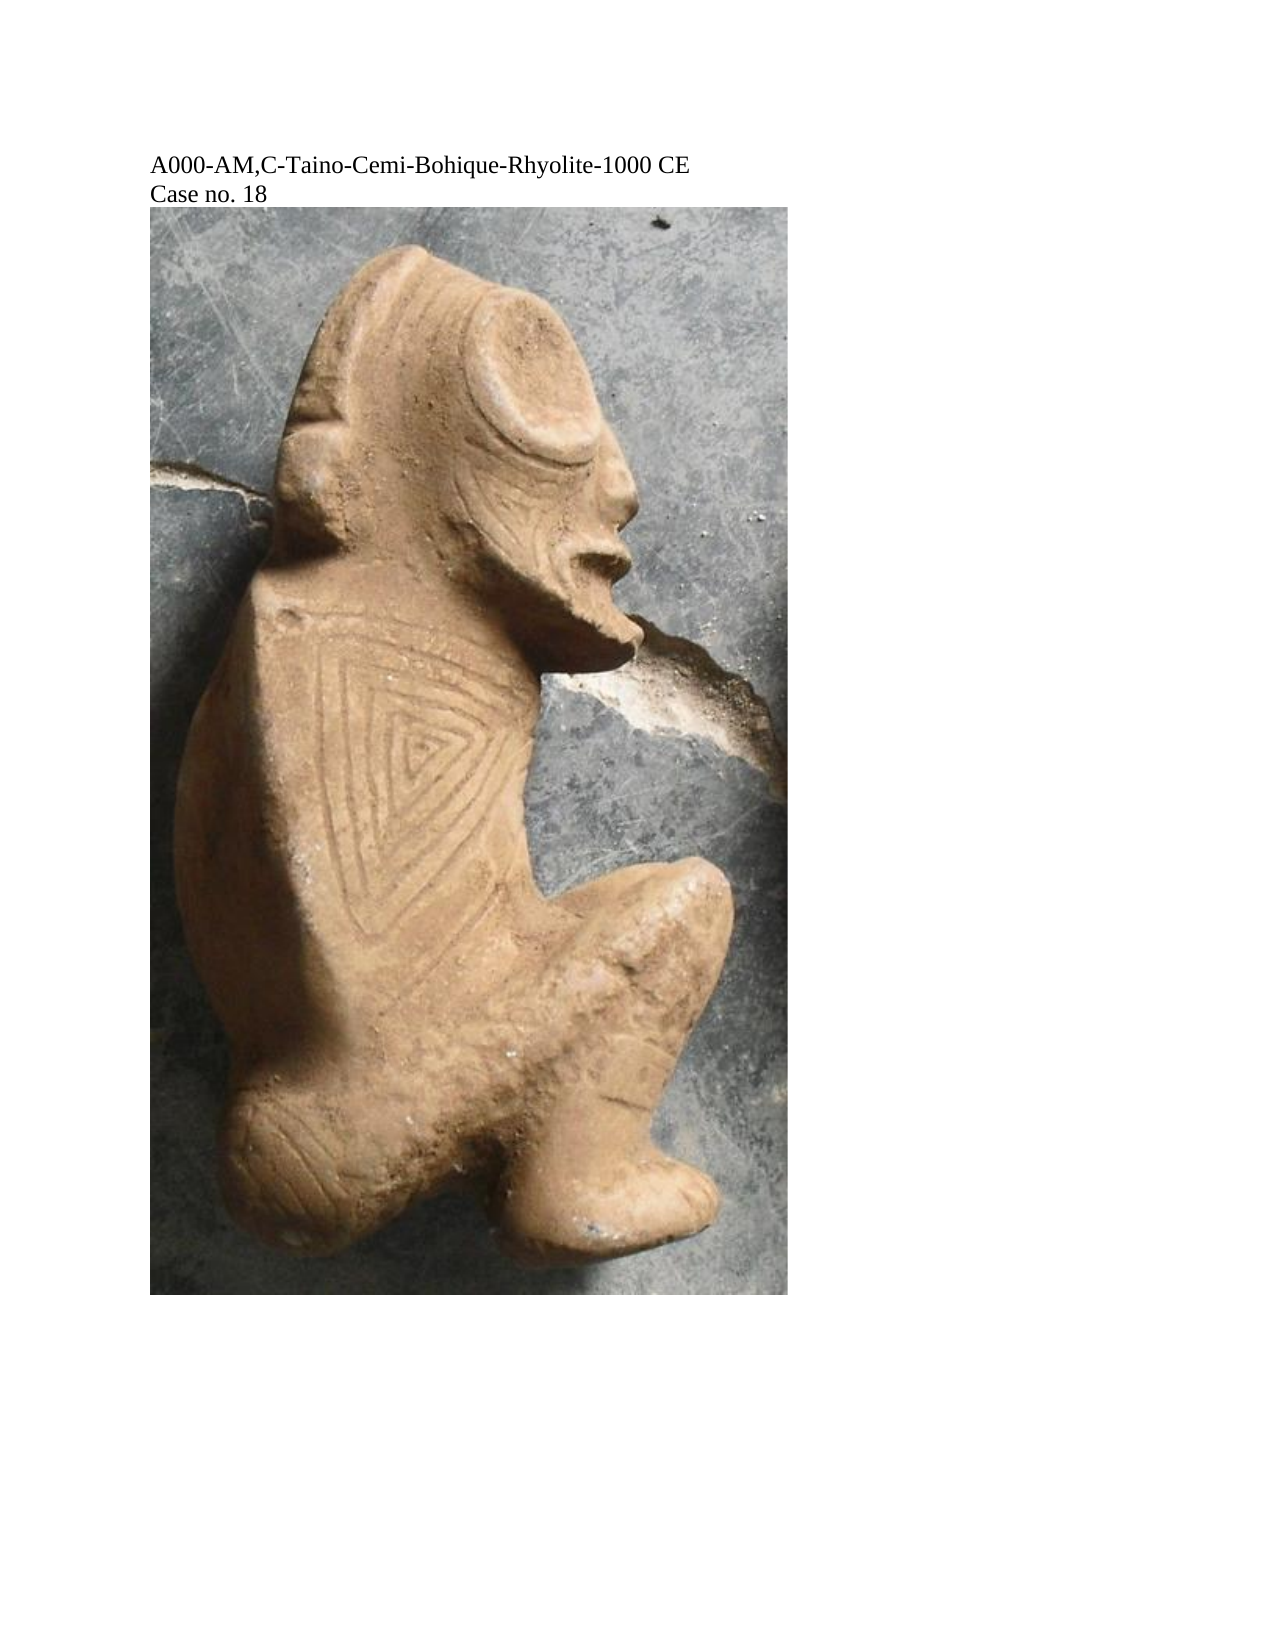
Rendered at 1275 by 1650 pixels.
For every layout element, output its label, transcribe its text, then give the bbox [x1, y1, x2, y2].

picture [150, 207, 788, 1295]
text A000-AM,C-Taino-Cemi-Bohique-Rhyolite-1000 CE [150, 150, 1125, 179]
text Case no. 18 [150, 179, 1125, 207]
